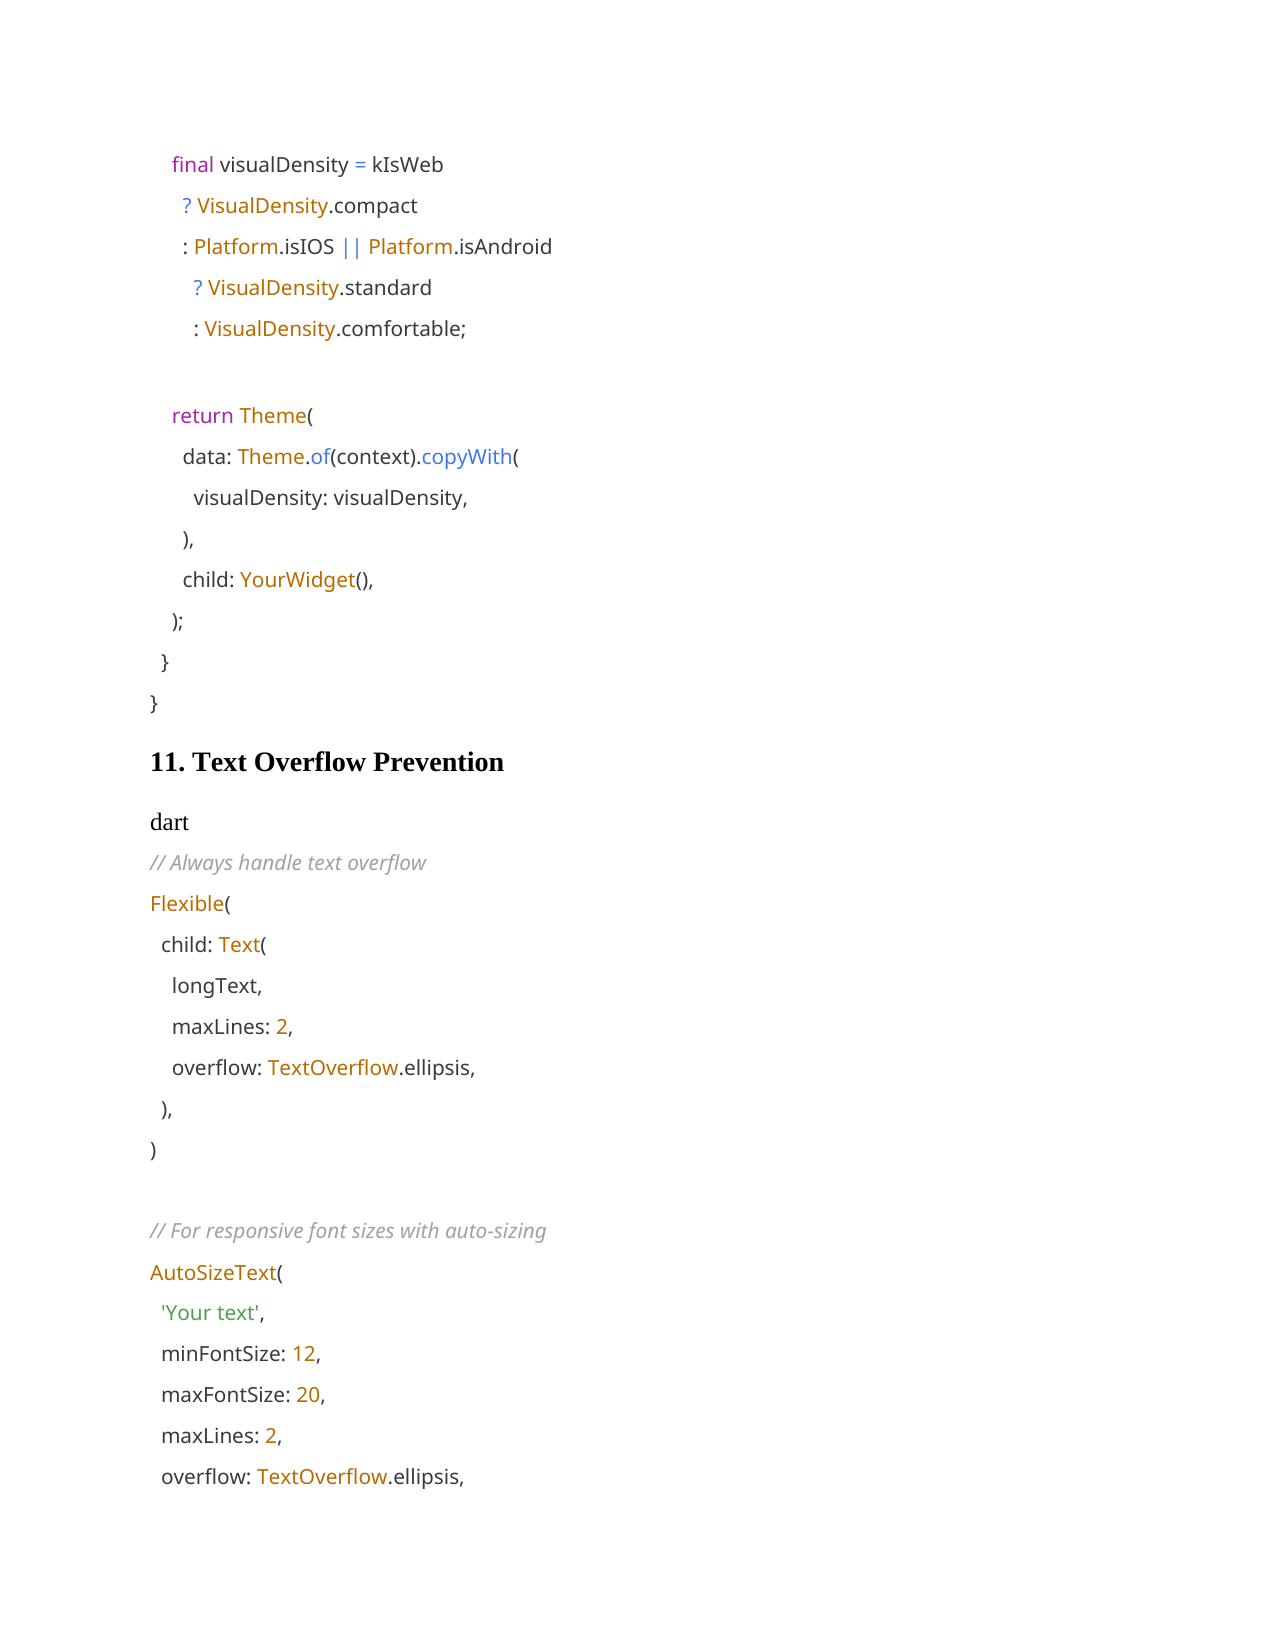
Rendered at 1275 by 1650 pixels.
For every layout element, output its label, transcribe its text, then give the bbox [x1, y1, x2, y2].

text final visualDensity = kIsWeb [150, 150, 1125, 178]
text overflow: TextOverflow.ellipsis, [150, 1053, 1125, 1081]
text ? VisualDensity.compact [150, 191, 1125, 219]
text child: YourWidget(), [150, 565, 1125, 593]
text 11. Text Overflow Prevention [150, 745, 1125, 778]
text maxFontSize: 20, [150, 1380, 1125, 1409]
text ), [150, 1094, 1125, 1122]
text dart [150, 807, 1125, 836]
text maxLines: 2, [150, 1012, 1125, 1040]
text ), [150, 524, 1125, 552]
text // Always handle text overflow [150, 848, 1125, 877]
text minFontSize: 12, [150, 1339, 1125, 1368]
text // For responsive font sizes with auto-sizing [150, 1217, 1125, 1245]
text child: Text( [150, 930, 1125, 958]
text maxLines: 2, [150, 1421, 1125, 1450]
text Flexible( [150, 889, 1125, 918]
text 'Your text', [150, 1298, 1125, 1327]
text longText, [150, 971, 1125, 999]
text overflow: TextOverflow.ellipsis, [150, 1462, 1125, 1491]
text return Theme( [150, 401, 1125, 430]
text ? VisualDensity.standard [150, 273, 1125, 301]
text } [150, 647, 1125, 675]
text visualDensity: visualDensity, [150, 483, 1125, 512]
text ) [150, 1135, 1125, 1163]
text : VisualDensity.comfortable; [150, 314, 1125, 342]
text } [150, 688, 1125, 716]
text ); [150, 606, 1125, 634]
text AutoSizeText( [150, 1258, 1125, 1286]
text data: Theme.of(context).copyWith( [150, 442, 1125, 471]
text : Platform.isIOS || Platform.isAndroid [150, 232, 1125, 260]
